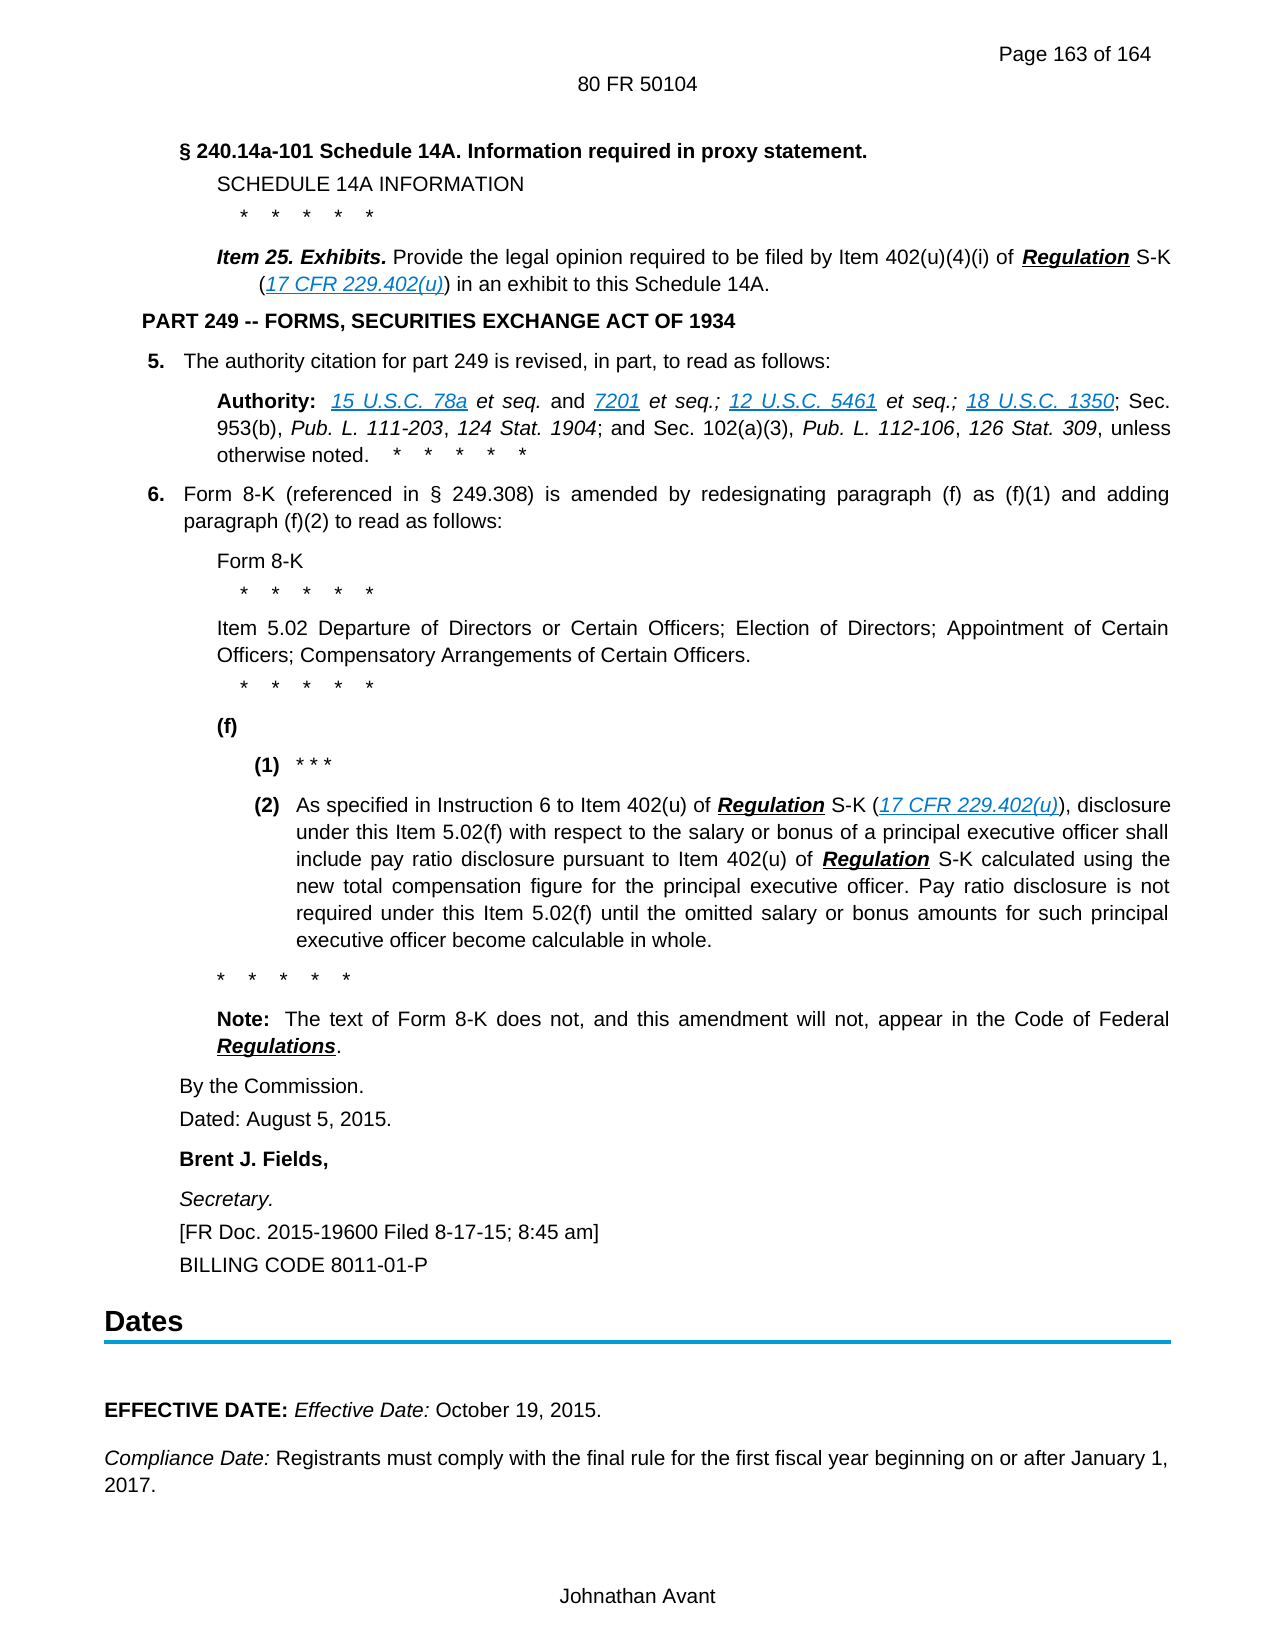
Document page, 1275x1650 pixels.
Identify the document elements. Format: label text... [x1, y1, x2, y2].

text EFFECTIVE DATE: Effective Date: October 19, 2015. [104, 1395, 1171, 1422]
text Compliance Date: Registrants must comply with the final rule for the first fiscal year beginning on or after January 1, 2017. [104, 1443, 1171, 1497]
text Brent J. Fields, [179, 1144, 1171, 1171]
text BILLING CODE 8011-01-P [179, 1250, 1171, 1277]
text Dates [104, 1302, 1171, 1337]
text Secretary. [179, 1183, 1171, 1210]
list Form 8-K (referenced in § 249.308) is amended by redesignating paragraph (f) as (f)(1) and adding paragraph (f)(2) to read as follows: [142, 479, 1171, 533]
text Authority: 15 U.S.C. 78a et seq. and 7201 et seq.; 12 U.S.C. 5461 et seq.; 18 U.S.C. 1350; Sec. 953(b), Pub. L. 111-203, 124 Stat. 1904; and Sec. 102(a)(3), Pub. L. 112-106, 126 Stat. 309, unless otherwise noted. * * * * * [217, 385, 1171, 467]
list formation required in proxy statement. [179, 137, 1171, 162]
text * * * * * [217, 579, 1171, 606]
text Dated: August 5, 2015. [179, 1104, 1171, 1131]
text * * * * * [217, 964, 1171, 992]
list EXCHANGE ACT OF 1934 [142, 308, 1171, 333]
text * * * * * [217, 202, 1171, 229]
text Note: The text of Form 8-K does not, and this amendment will not, appear in the Code of Federal Regulations. [217, 1004, 1171, 1058]
text * * * * * [217, 673, 1171, 700]
list The authority citation for part 249 is revised, in part, to read as follows: [142, 346, 1171, 373]
text SCHEDULE 14A INFORMATION [217, 169, 1171, 196]
text [FR Doc. 2015-19600 Filed 8-17-15; 8:45 am] [179, 1217, 1171, 1244]
list Provide the legal opinion required to be filed by Item 402(u)(4)(i) of Regulation S-K (17 CFR 229.402(u)) in an exhibit to this Schedule 14A. [217, 242, 1171, 296]
list As specified in Instruction 6 to Item 402(u) of Regulation S-K (17 CFR 229.402(u)), disclosure under this Item 5.02(f) with respect to the salary or bonus of a principal executive officer shall include pay ratio disclosure pursuant to Item 402(u) of Regulation S-K calculated using the new total compensation figure for the principal executive officer. Pay ratio disclosure is not required under this Item 5.02(f) until the omitted salary or bonus amounts for such principal executive officer become calculable in whole. [254, 789, 1171, 952]
text By the Commission. [179, 1071, 1171, 1098]
text Item 5.02 Departure of Directors or Certain Officers; Election of Directors; Appointment of Certain Officers; Compensatory Arrangements of Certain Officers. [217, 612, 1171, 667]
text Form 8-K [217, 546, 1171, 573]
list * * * [254, 750, 1171, 777]
